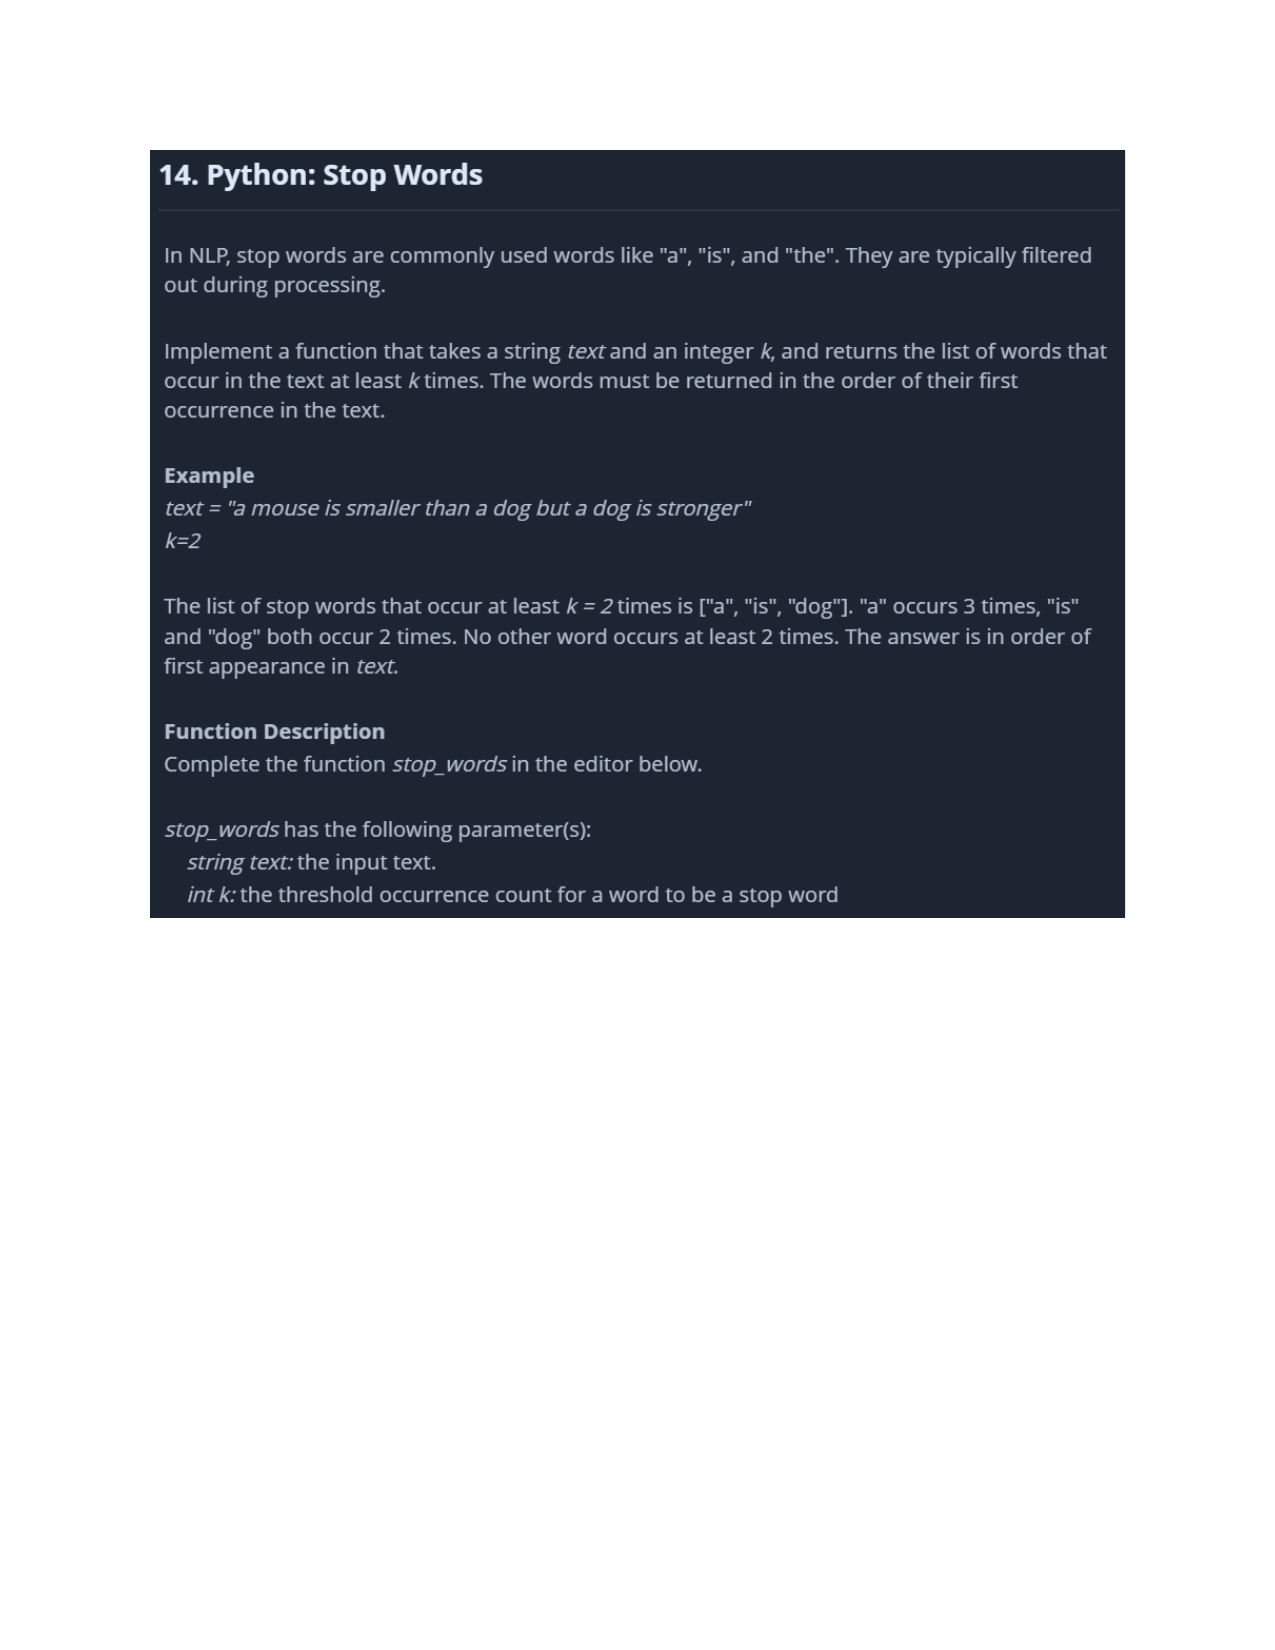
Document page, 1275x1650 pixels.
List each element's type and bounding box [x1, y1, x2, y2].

picture [150, 150, 1125, 918]
